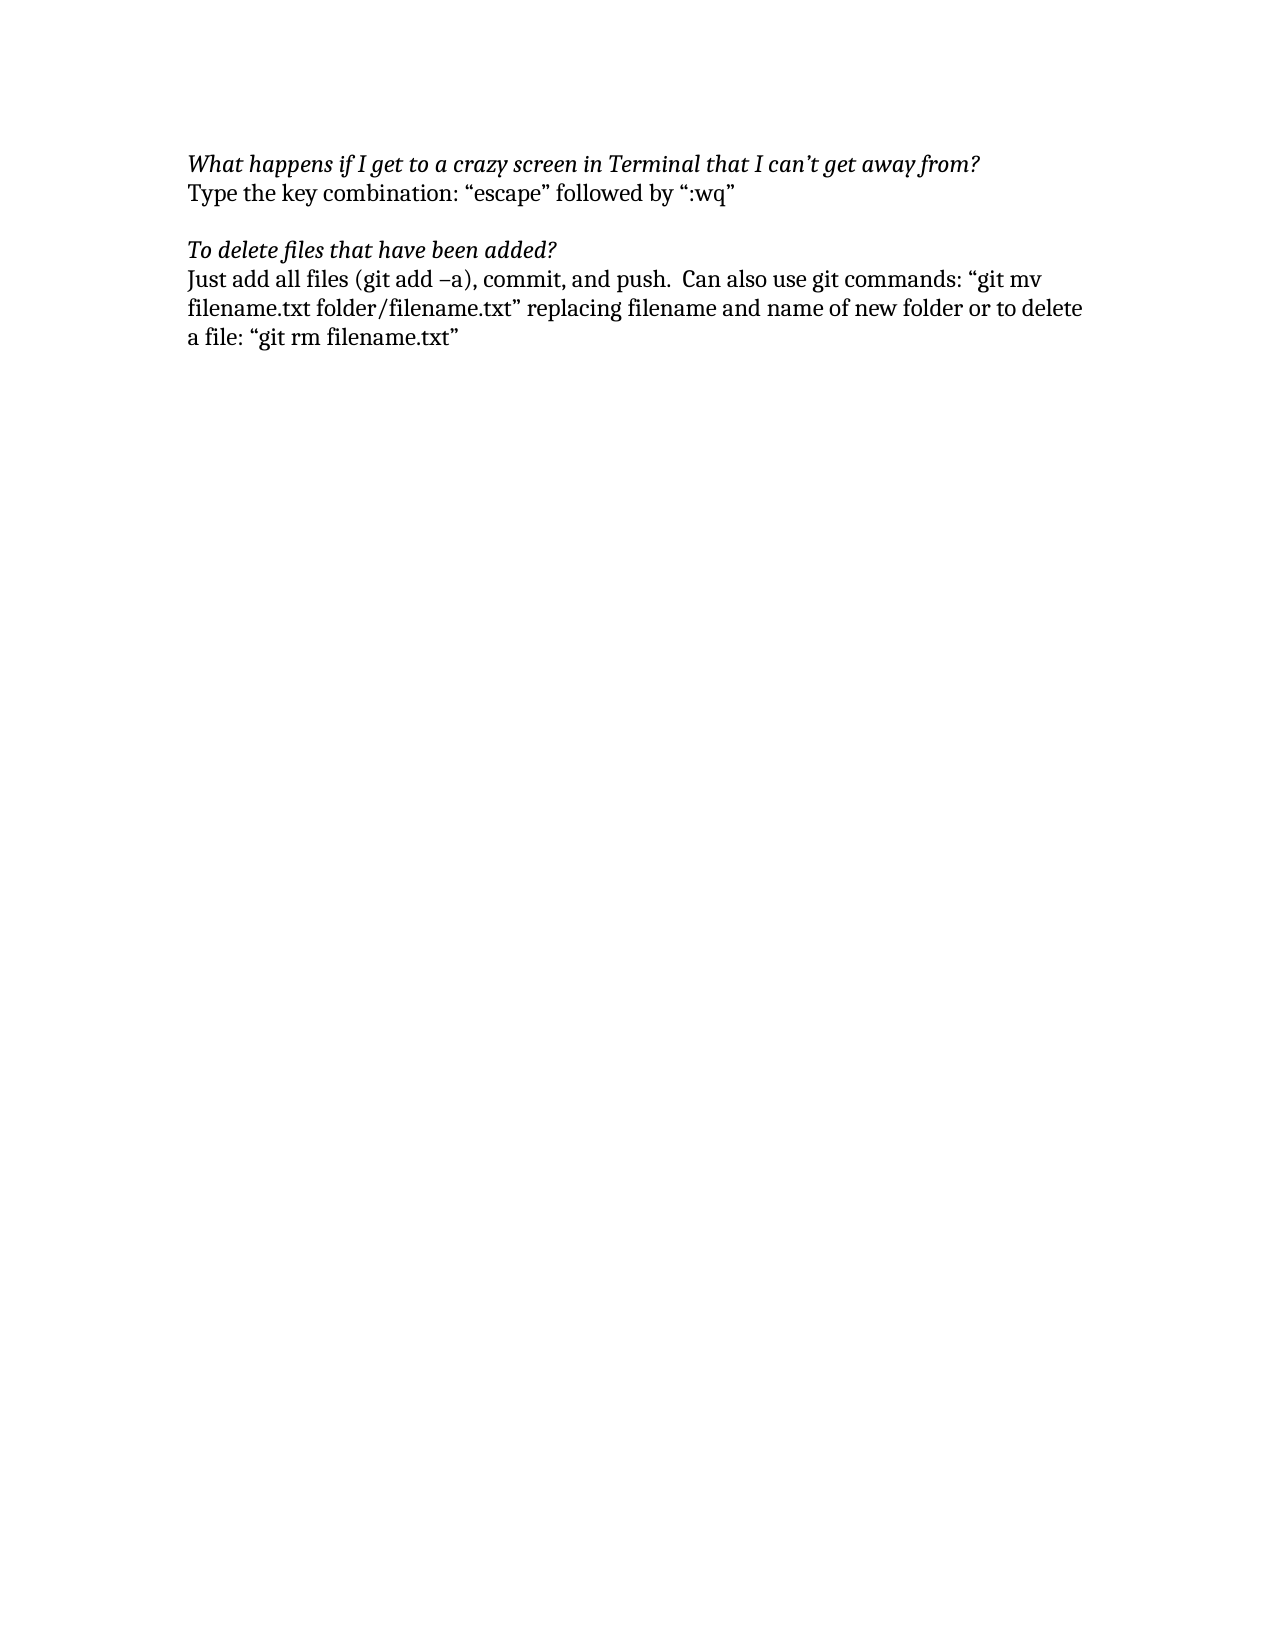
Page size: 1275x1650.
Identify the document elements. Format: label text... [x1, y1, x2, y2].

text Just add all files (git add –a), commit, and push. Can also use git commands: “git mv filename.txt folder/filename.txt” replacing filename and name of new folder or to delete a file: “git rm filename.txt” [187, 265, 1087, 351]
text What happens if I get to a crazy screen in Terminal that I can’t get away from? [187, 150, 1087, 179]
text To delete files that have been added? [187, 236, 1087, 265]
text Type the key combination: “escape” followed by “:wq” [187, 179, 1087, 207]
